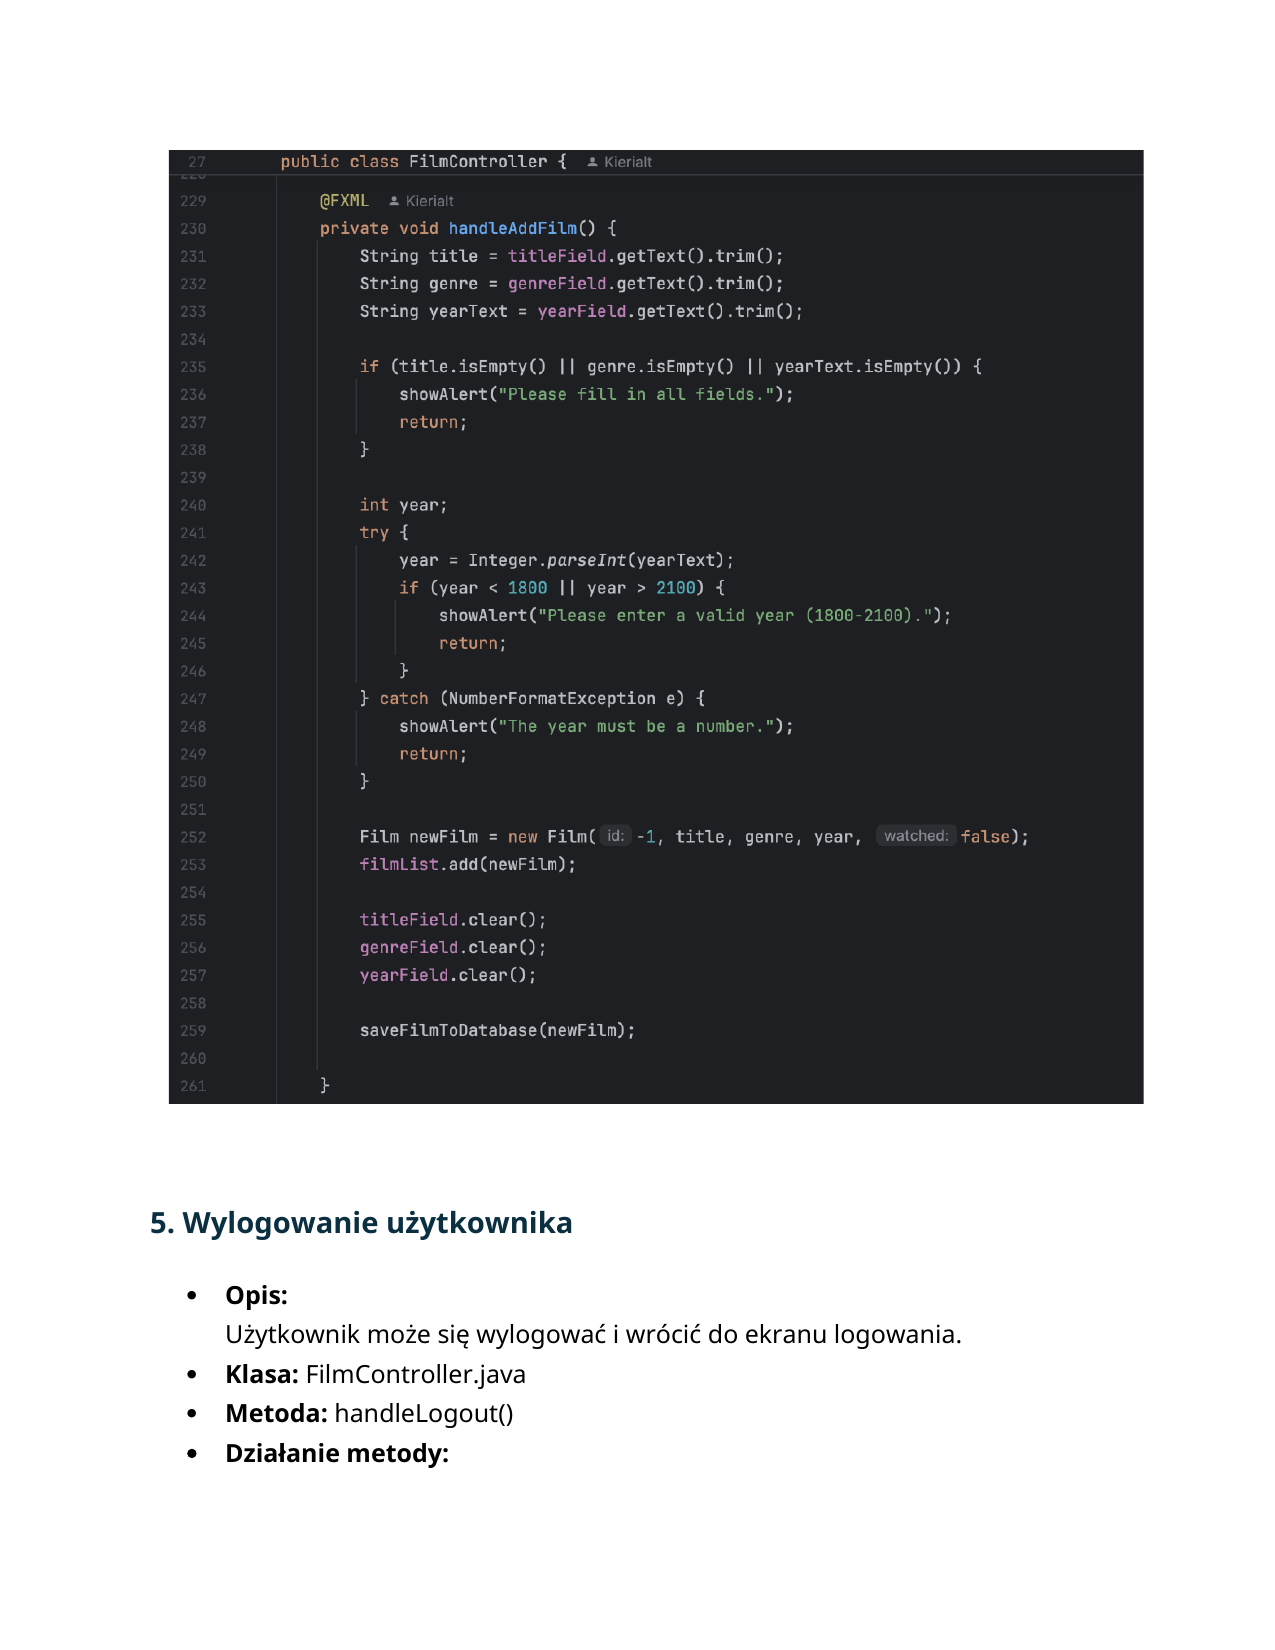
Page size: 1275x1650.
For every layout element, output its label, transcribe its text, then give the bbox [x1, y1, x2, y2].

subtitle 5. Wylogowanie użytkownika [150, 1202, 1125, 1242]
list Metoda: handleLogout() [187, 1396, 1125, 1430]
list Klasa: FilmController.java [187, 1356, 1125, 1391]
list Działanie metody: [187, 1435, 1125, 1469]
list Opis: Użytkownik może się wylogować i wrócić do ekranu logowania. [187, 1277, 1125, 1351]
